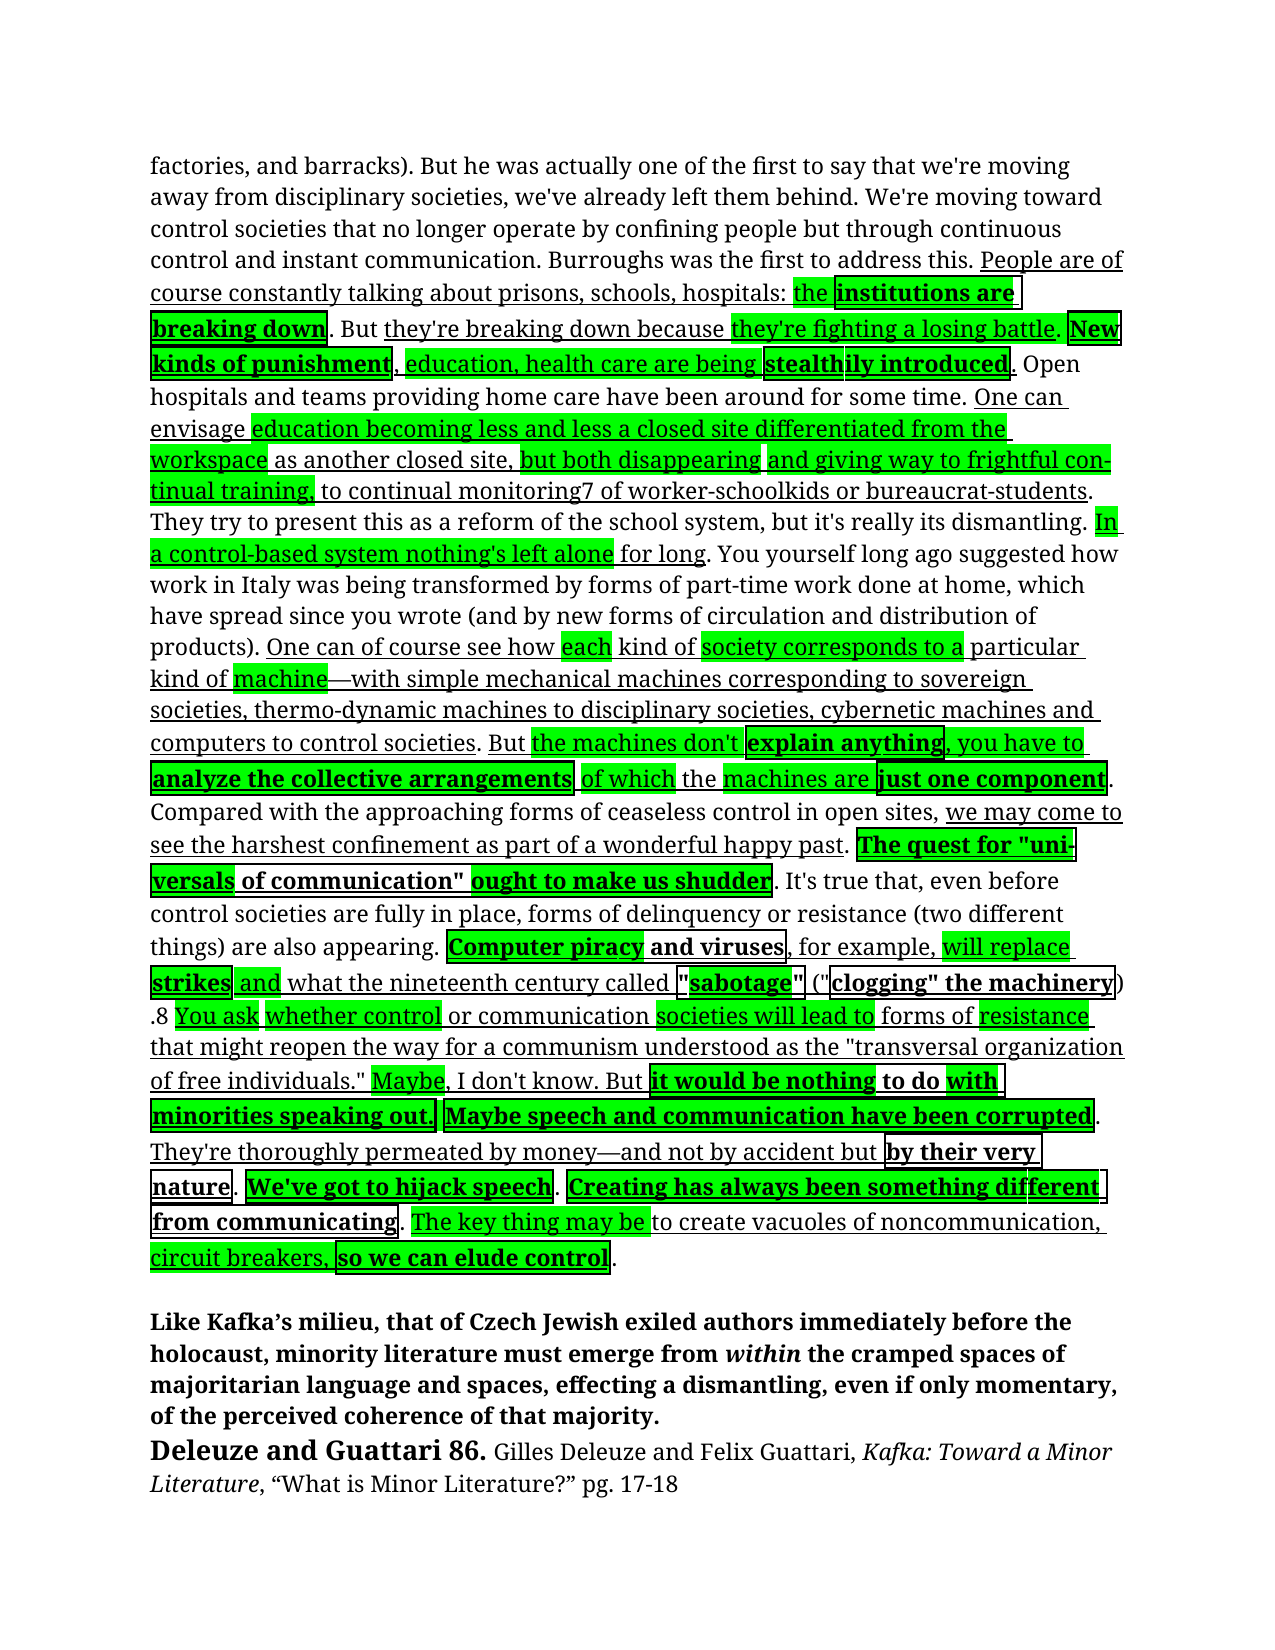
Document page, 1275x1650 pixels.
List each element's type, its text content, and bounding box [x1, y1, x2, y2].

subtitle Like Kafka’s milieu, that of Czech Jewish exiled authors immediately before the holocaust, minority literature must emerge from within the cramped spaces of majoritarian language and spaces, effecting a dismantling, even if only momentary, of the perceived coherence of that majority. [150, 1306, 1125, 1431]
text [150, 150, 1125, 1058]
text Deleuze and Guattari 86. Gilles Deleuze and Felix Guattari, Kafka: Toward a Minor Literature, “What is Minor Literature?” pg. 17-18 [150, 1431, 1125, 1499]
